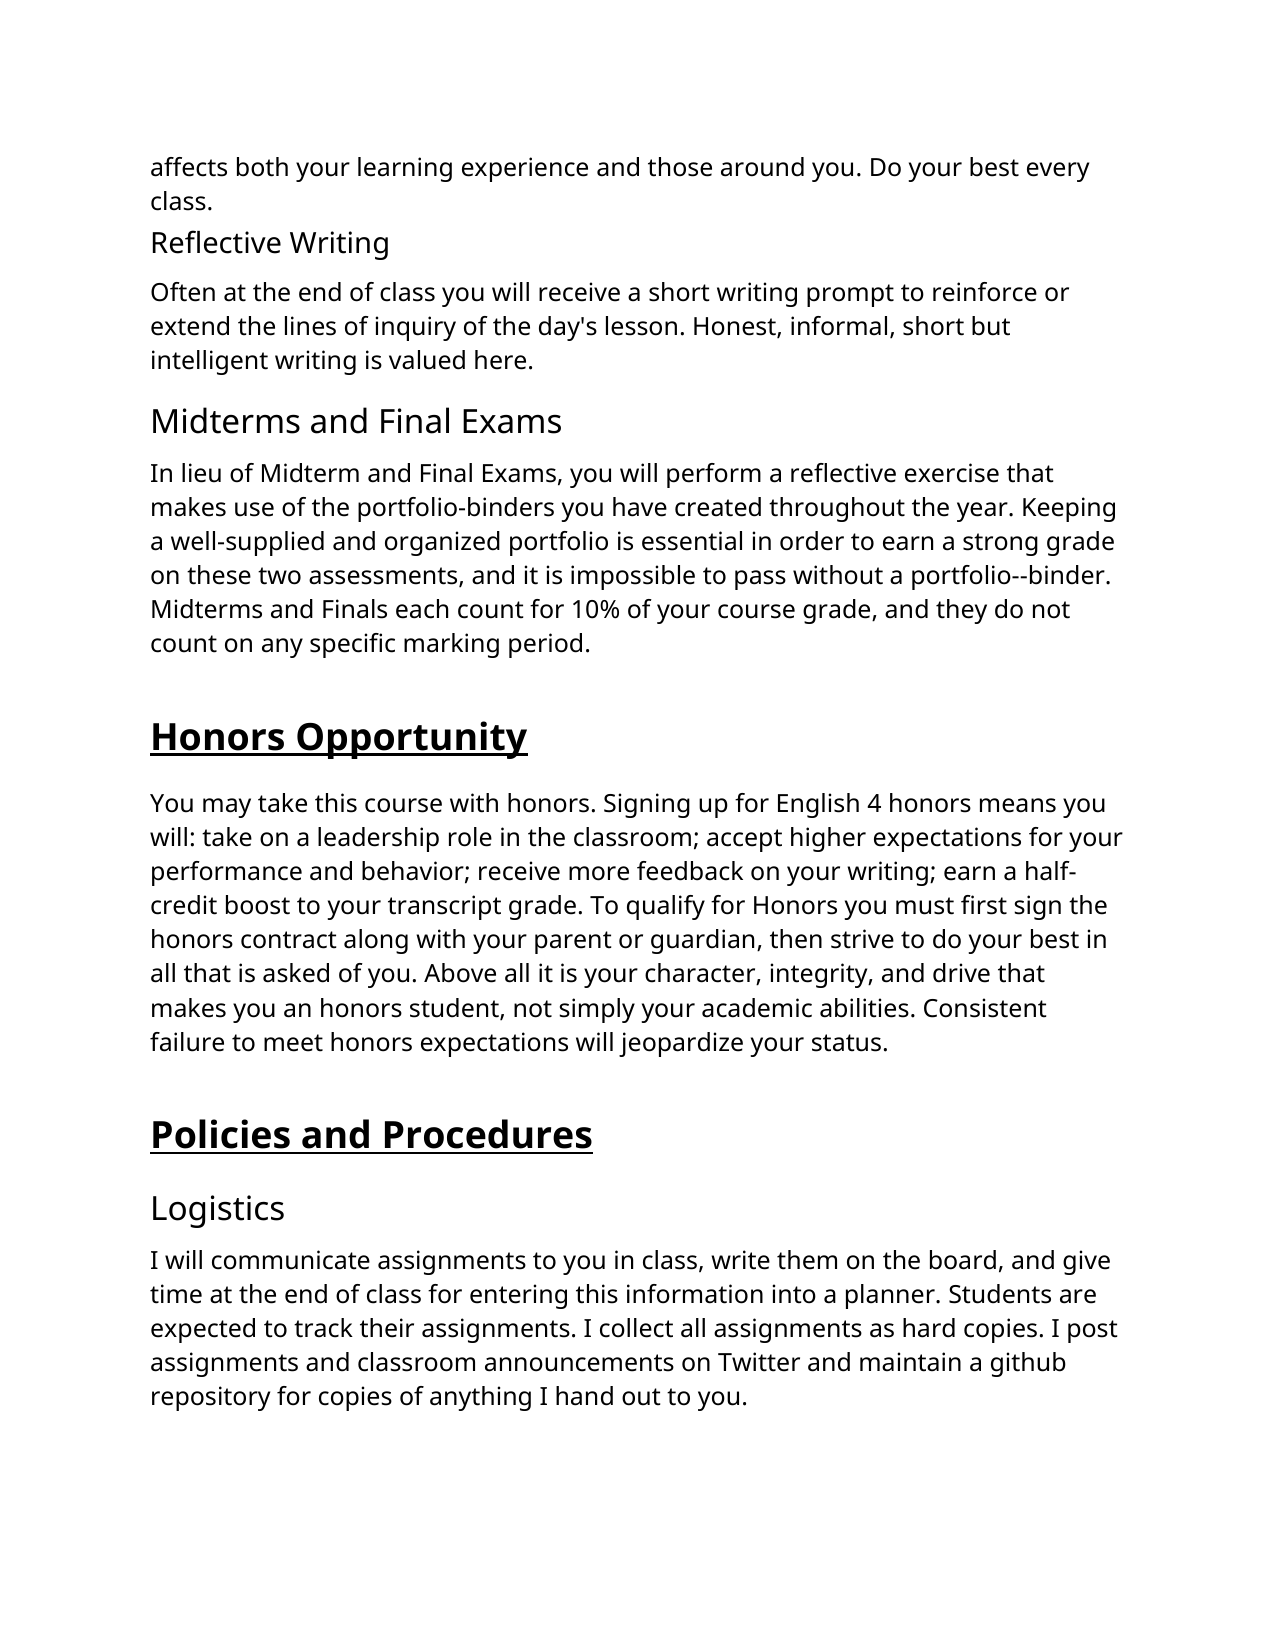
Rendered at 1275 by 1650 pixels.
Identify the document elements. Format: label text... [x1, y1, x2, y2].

text I will communicate assignments to you in class, write them on the board, and give time at the end of class for entering this information into a planner. Students are expected to track their assignments. I collect all assignments as hard copies. I post assignments and classroom announcements on Twitter and maintain a github repository for copies of anything I hand out to you. [150, 1242, 1125, 1413]
subtitle Policies and Procedures [150, 1108, 1125, 1159]
subtitle Logistics [150, 1184, 1125, 1230]
text Often at the end of class you will receive a short writing prompt to reinforce or extend the lines of inquiry of the day's lesson. Honest, informal, short but intelligent writing is valued here. [150, 274, 1125, 377]
subtitle Honors Opportunity [150, 710, 1125, 761]
subtitle Reflective Writing [150, 222, 1125, 262]
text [150, 150, 1125, 218]
text In lieu of Midterm and Final Exams, you will perform a reflective exercise that makes use of the portfolio-binders you have created throughout the year. Keeping a well-supplied and organized portfolio is essential in order to earn a strong grade on these two assessments, and it is impossible to pass without a portfolio--binder. Midterms and Finals each count for 10% of your course grade, and they do not count on any specific marking period. [150, 455, 1125, 660]
subtitle Midterms and Final Exams [150, 397, 1125, 443]
text You may take this course with honors. Signing up for English 4 honors means you will: take on a leadership role in the classroom; accept higher expectations for your performance and behavior; receive more feedback on your writing; earn a half-credit boost to your transcript grade. To qualify for Honors you must first sign the honors contract along with your parent or guardian, then strive to do your best in all that is asked of you. Above all it is your character, integrity, and drive that makes you an honors student, not simply your academic abilities. Consistent failure to meet honors expectations will jeopardize your status. [150, 786, 1125, 1058]
